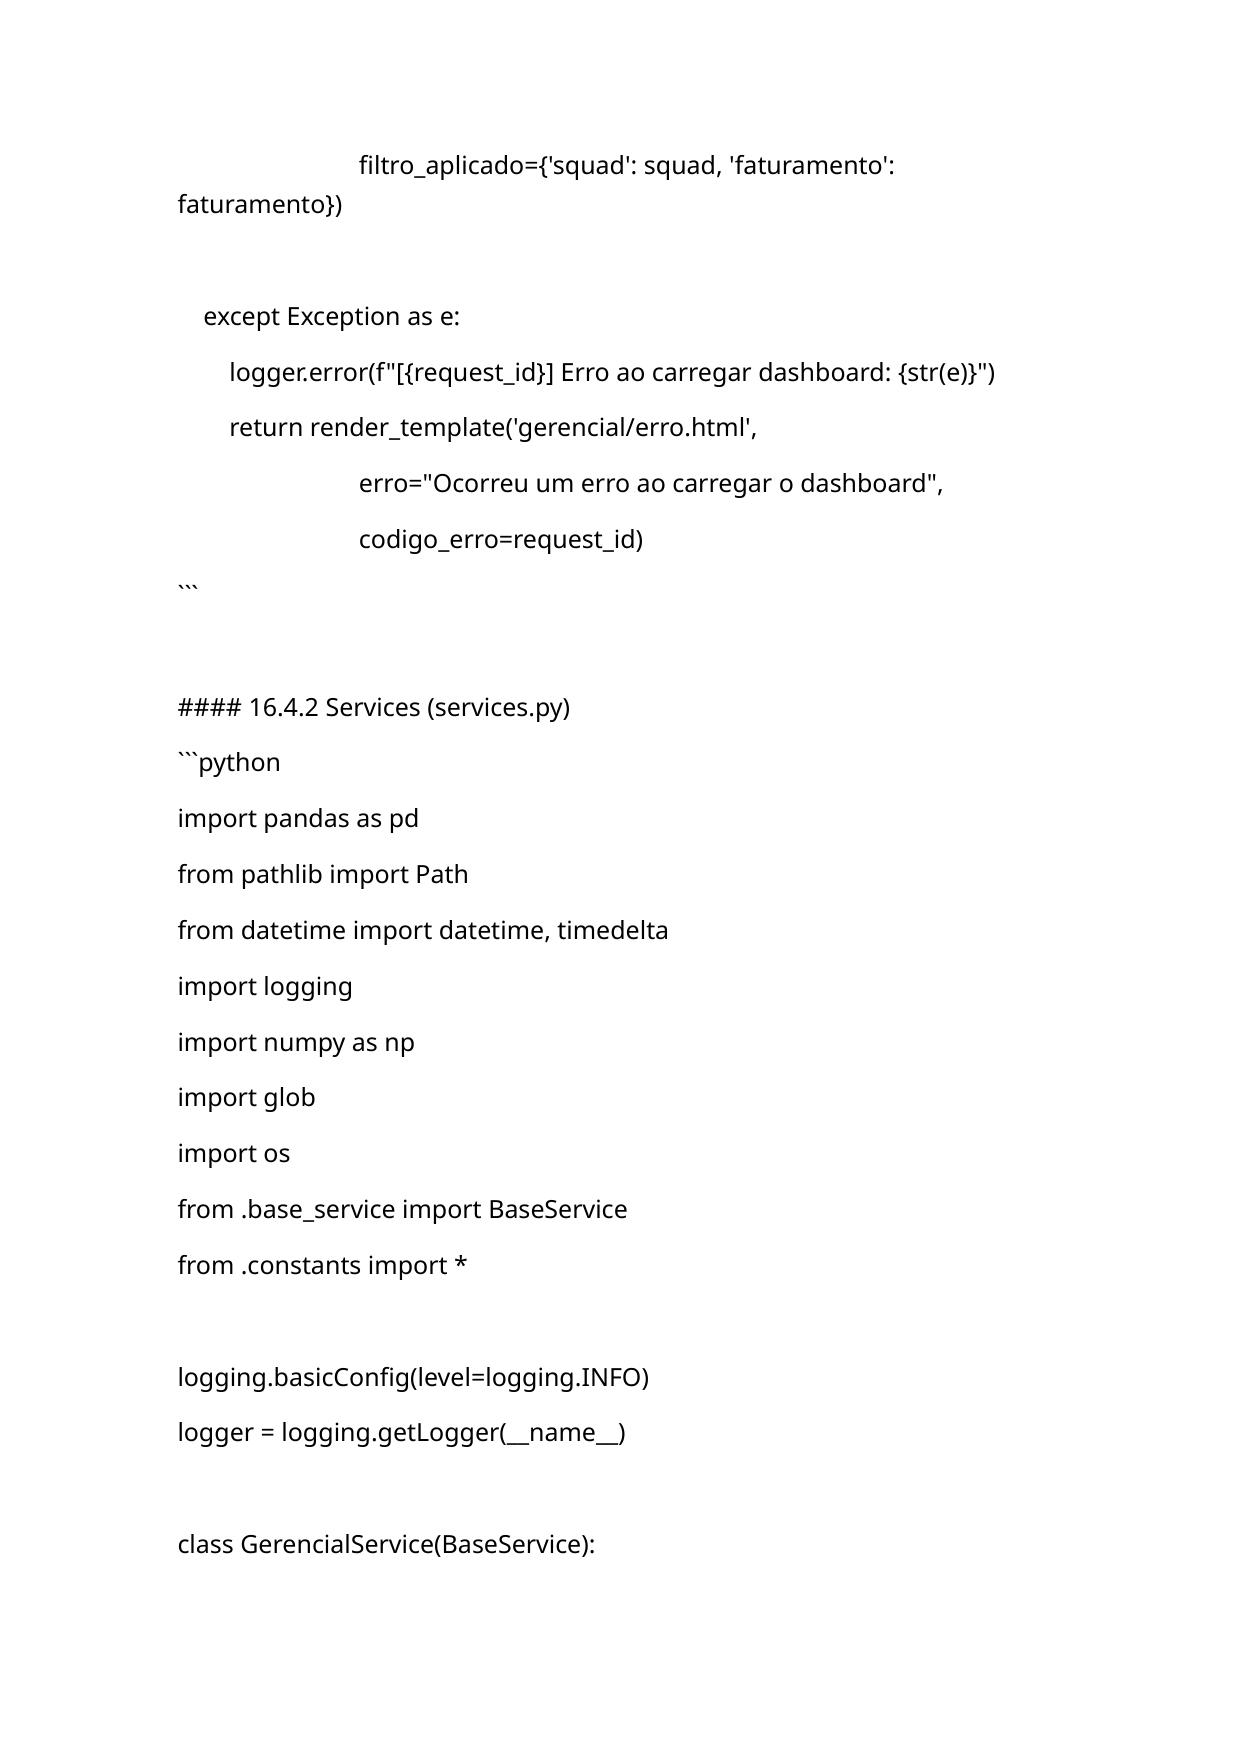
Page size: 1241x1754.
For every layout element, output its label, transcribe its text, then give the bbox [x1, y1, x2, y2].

text import numpy as np [177, 1024, 1063, 1058]
text from .base_service import BaseService [177, 1192, 1063, 1226]
text from .constants import * [177, 1248, 1063, 1282]
text return render_template('gerencial/erro.html', [177, 410, 1063, 444]
text class GerencialService(BaseService): [177, 1527, 1063, 1561]
text import os [177, 1136, 1063, 1170]
text codigo_erro=request_id) [177, 522, 1063, 556]
text from datetime import datetime, timedelta [177, 913, 1063, 947]
text except Exception as e: [177, 298, 1063, 332]
text import logging [177, 968, 1063, 1002]
text logging.basicConfig(level=logging.INFO) [177, 1359, 1063, 1393]
text #### 16.4.2 Services (services.py) [177, 689, 1063, 723]
text import pandas as pd [177, 801, 1063, 835]
text logger.error(f"[{request_id}] Erro ao carregar dashboard: {str(e)}") [177, 354, 1063, 388]
text ```python [177, 745, 1063, 779]
text logger = logging.getLogger(__name__) [177, 1415, 1063, 1449]
text erro="Ocorreu um erro ao carregar o dashboard", [177, 466, 1063, 500]
text filtro_aplicado={'squad': squad, 'faturamento': faturamento}) [177, 148, 1063, 221]
text from pathlib import Path [177, 857, 1063, 891]
text ``` [177, 578, 1063, 612]
text import glob [177, 1080, 1063, 1114]
